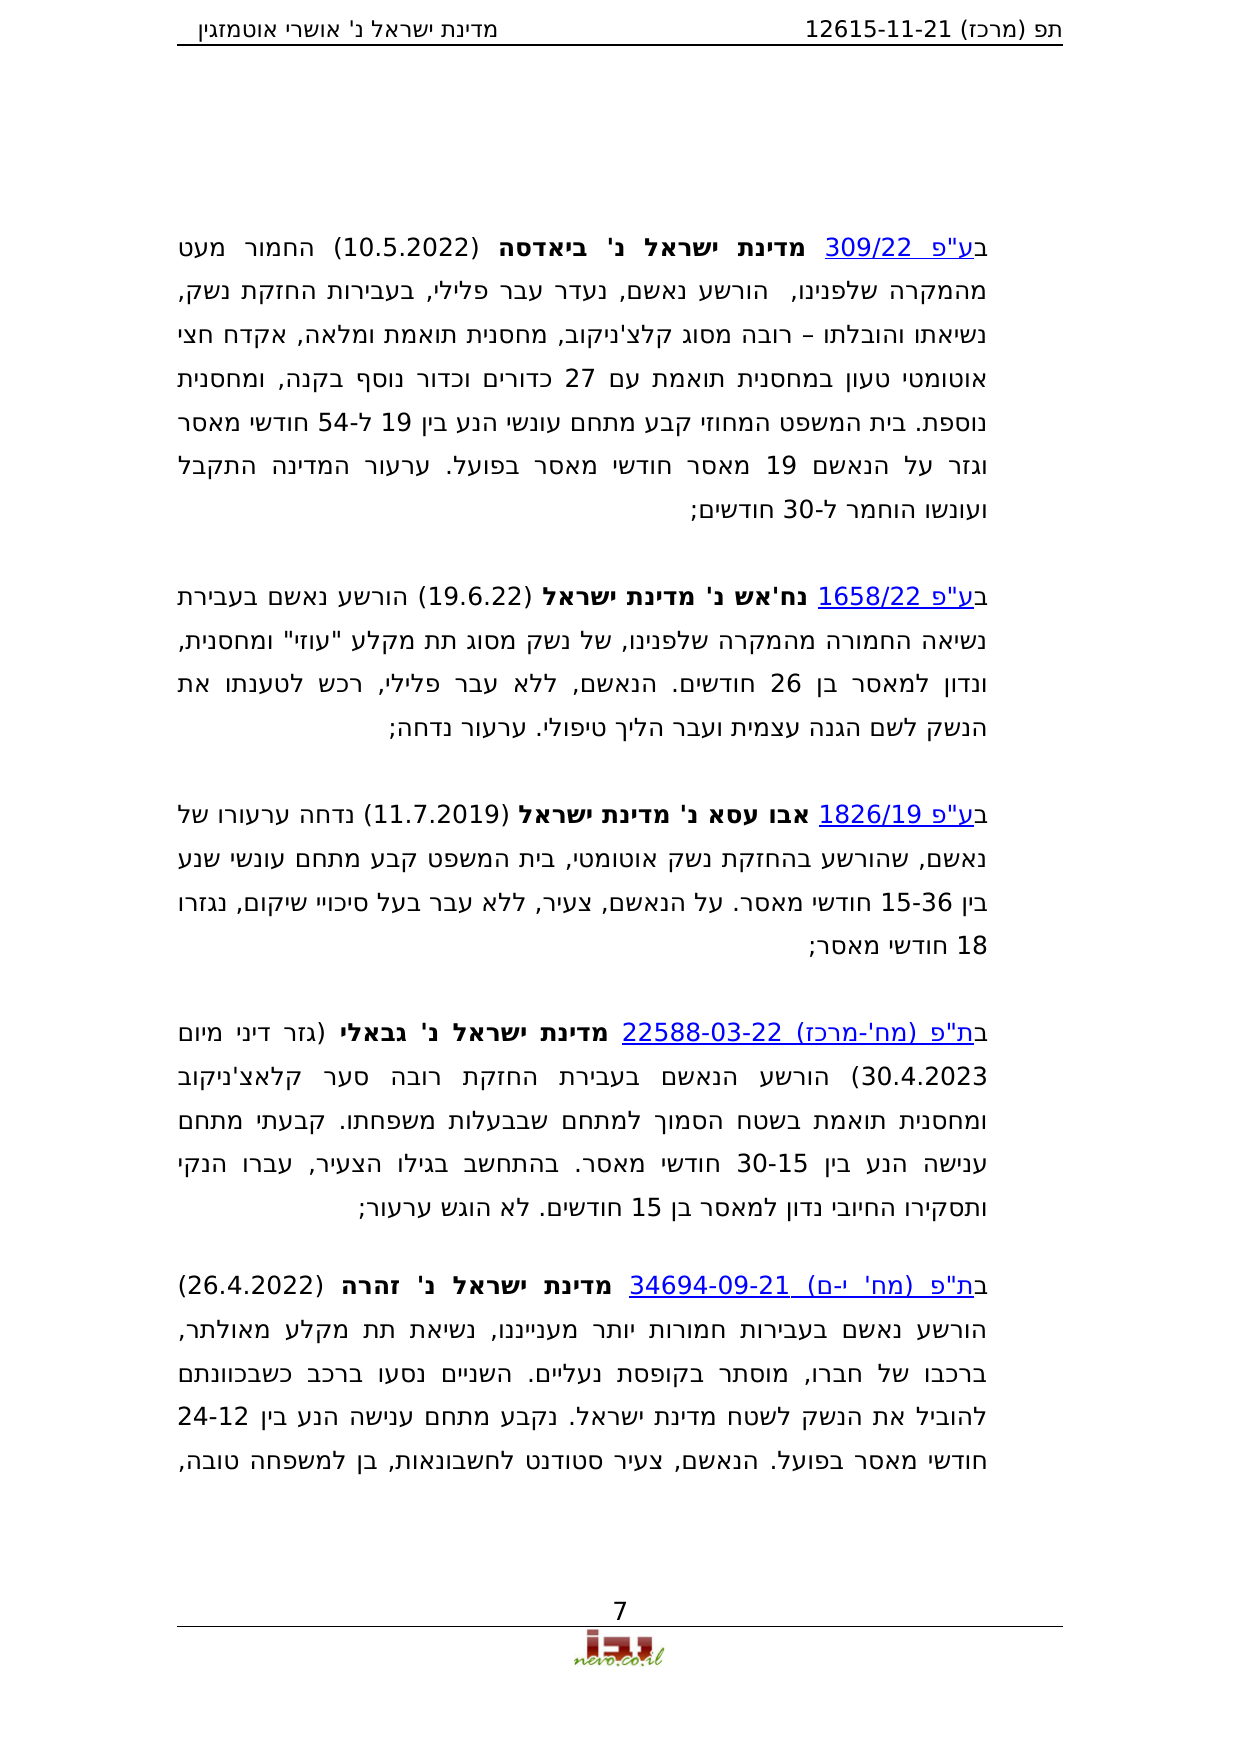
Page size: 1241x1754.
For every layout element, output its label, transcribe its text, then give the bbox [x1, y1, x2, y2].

list בע"פ 1826/19 אבו עסא נ' מדינת ישראל (11.7.2019) נדחה ערעורו של נאשם, שהורשע בהחזקת נשק אוטומטי, בית המשפט קבע מתחם עונשי שנע בין 15-36 חודשי מאסר. על הנאשם, צעיר, ללא עבר בעל סיכויי שיקום, נגזרו 18 חודשי מאסר; [177, 800, 988, 961]
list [177, 1271, 988, 1475]
list בת"פ (מח'-מרכז) 22588-03-22 מדינת ישראל נ' גבאלי (גזר דיני מיום 30.4.2023) הורשע הנאשם בעבירת החזקת רובה סער קלאצ'ניקוב ומחסנית תואמת בשטח הסמוך למתחם שבבעלות משפחתו. קבעתי מתחם ענישה הנע בין 30-15 חודשי מאסר. בהתחשב בגילו הצעיר, עברו הנקי ותסקירו החיובי נדון למאסר בן 15 חודשים. לא הוגש ערעור; [177, 1018, 988, 1223]
picture [574, 1629, 666, 1667]
text בע"פ 1658/22 נח'אש נ' מדינת ישראל (19.6.22) הורשע נאשם בעבירת נשיאה החמורה מהמקרה שלפנינו, של נשק מסוג תת מקלע "עוזי" ומחסנית, ונדון למאסר בן 26 חודשים. הנאשם, ללא עבר פלילי, רכש לטענתו את הנשק לשם הגנה עצמית ועבר הליך טיפולי. ערעור נדחה; [177, 582, 988, 743]
text בע"פ 309/22 מדינת ישראל נ' ביאדסה (10.5.2022) החמור מעט מהמקרה שלפנינו, הורשע נאשם, נעדר עבר פלילי, בעבירות החזקת נשק, נשיאתו והובלתו – רובה מסוג קלצ'ניקוב, מחסנית תואמת ומלאה, אקדח חצי אוטומטי טעון במחסנית תואמת עם 27 כדורים וכדור נוסף בקנה, ומחסנית נוספת. בית המשפט המחוזי קבע מתחם עונשי הנע בין 19 ל-54 חודשי מאסר וגזר על הנאשם 19 מאסר חודשי מאסר בפועל. ערעור המדינה התקבל ועונשו הוחמר ל-30 חודשים; [177, 233, 988, 524]
